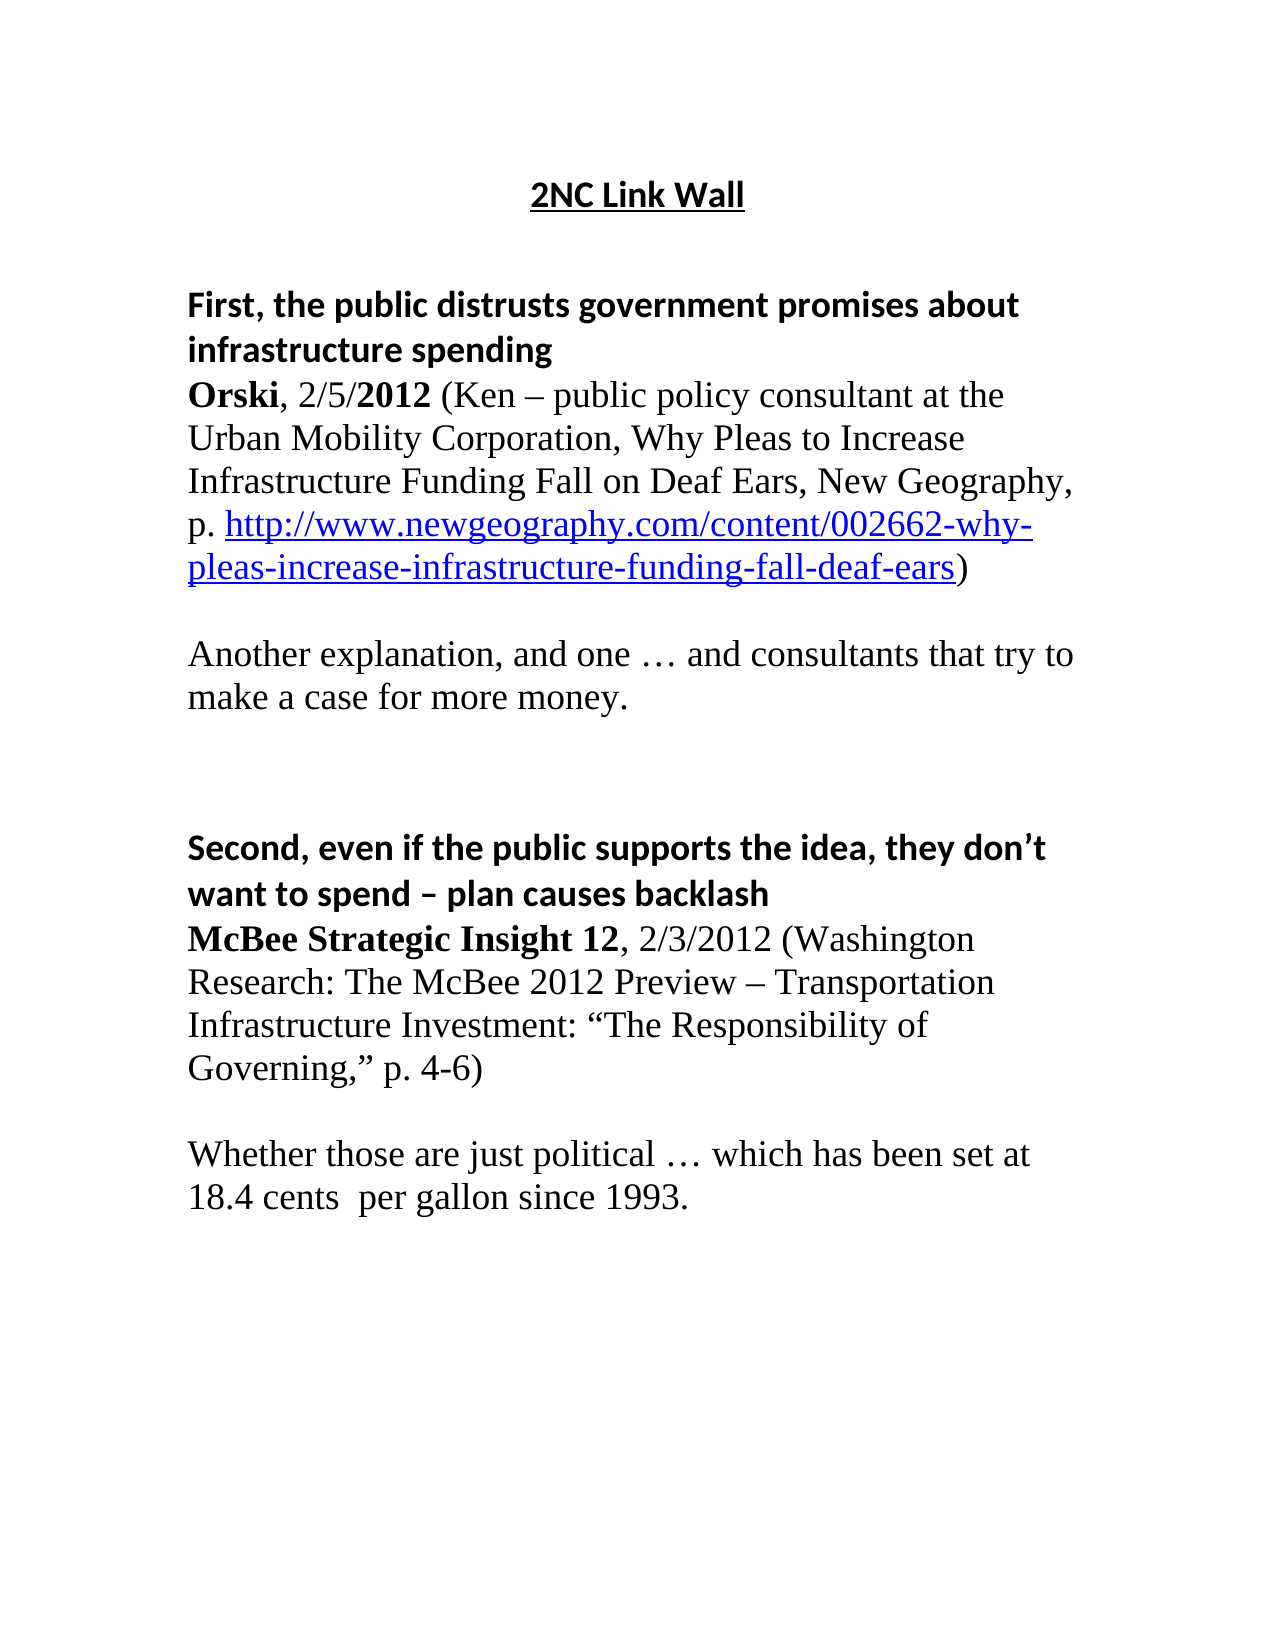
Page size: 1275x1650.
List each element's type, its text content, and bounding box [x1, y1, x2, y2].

text McBee Strategic Insight 12, 2/3/2012 (Washington Research: The McBee 2012 Preview – Transportation Infrastructure Investment: “The Responsibility of Governing,” p. 4-6) [187, 916, 1087, 1088]
subtitle First, the public distrusts government promises about infrastructure spending [187, 281, 1087, 372]
text Orski, 2/5/2012 (Ken – public policy consultant at the Urban Mobility Corporation, Why Pleas to Increase Infrastructure Funding Fall on Deaf Ears, New Geography, p. http://www.newgeography.com/content/002662-why-pleas-increase-infrastructure-funding-fall-deaf-ears) [187, 372, 1087, 588]
text Another explanation, and one … and consultants that try to make a case for more money. [187, 631, 1087, 717]
subtitle 2NC Link Wall [187, 171, 1087, 217]
text Whether those are just political … which has been set at 18.4 cents per gallon since 1993. [187, 1132, 1087, 1218]
subtitle Second, even if the public supports the idea, they don’t want to spend – plan causes backlash [187, 824, 1087, 916]
